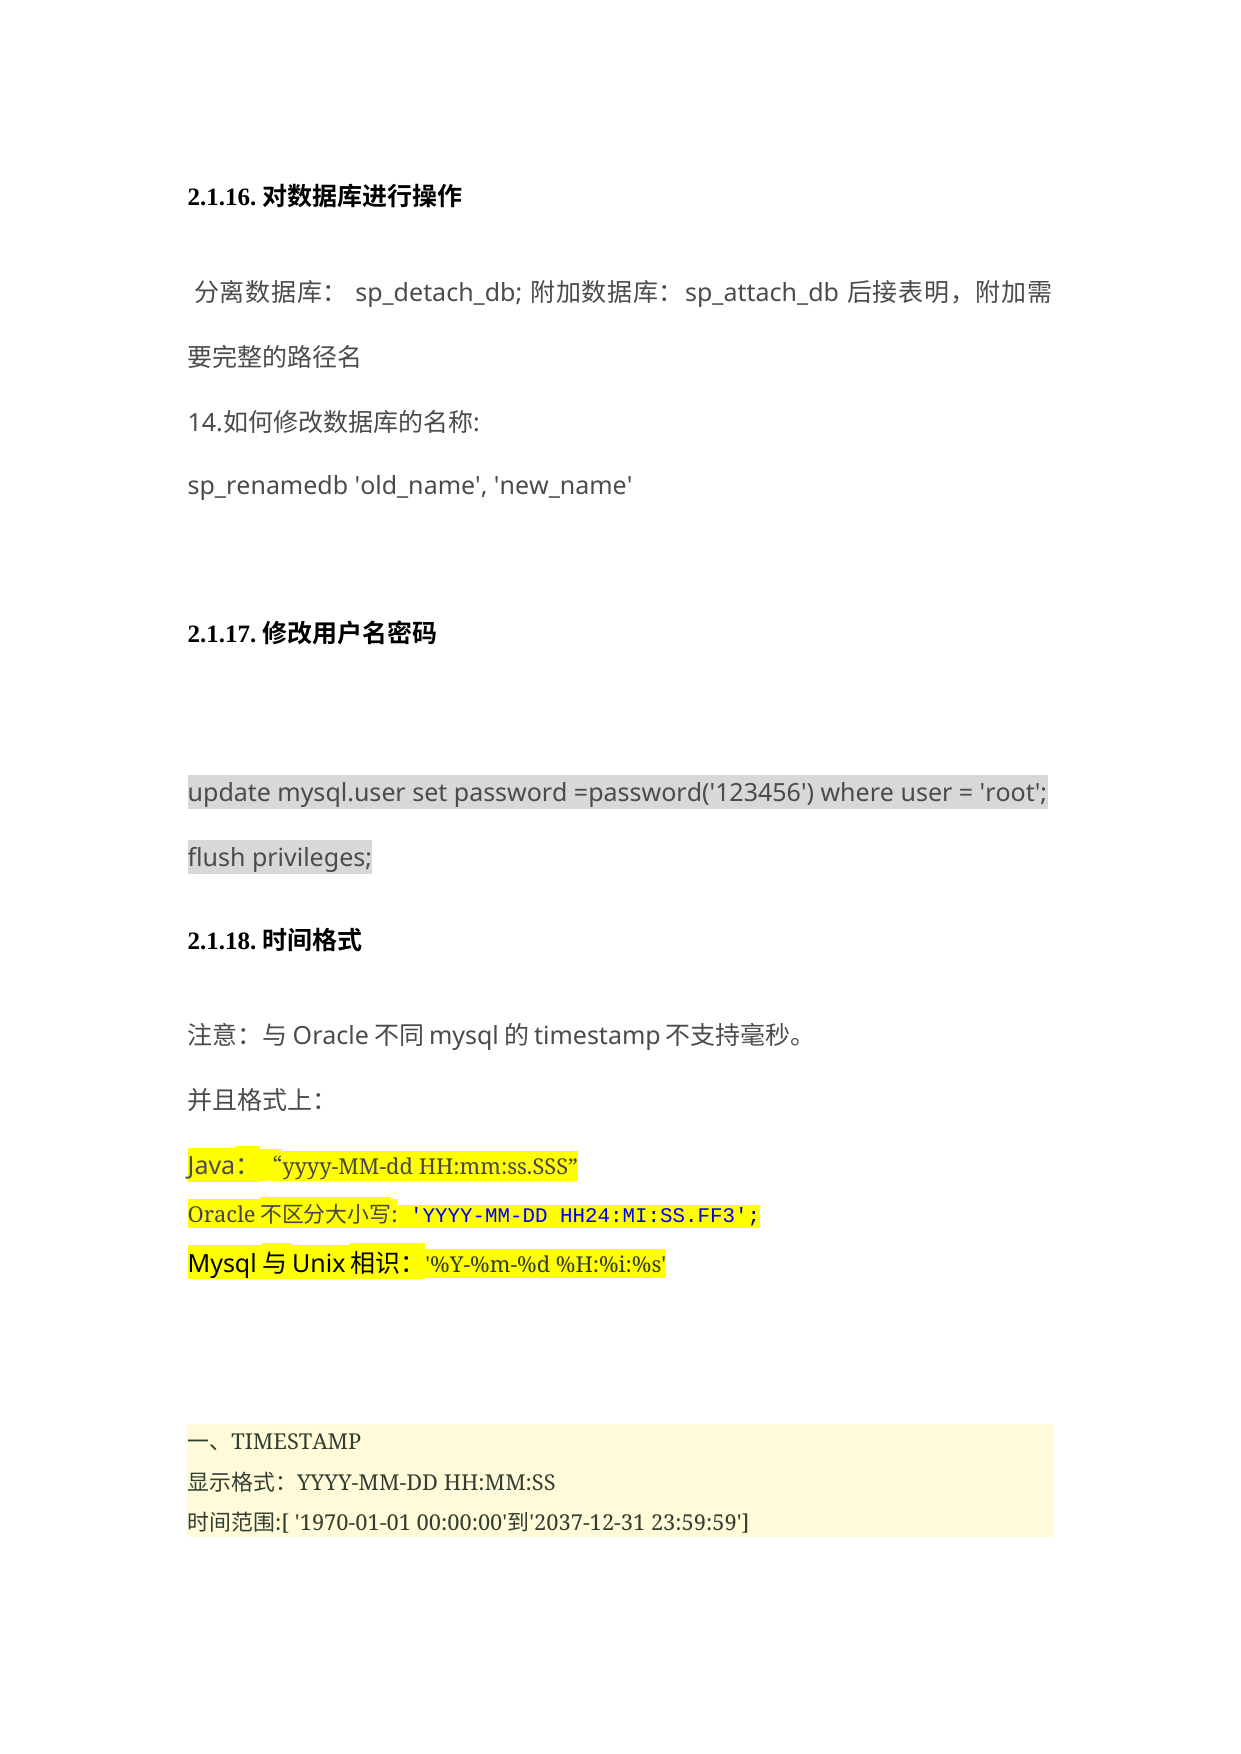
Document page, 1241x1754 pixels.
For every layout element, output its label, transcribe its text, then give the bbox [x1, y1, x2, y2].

text 时间范围:[ '1970-01-01 00:00:00'到'2037-12-31 23:59:59'] [187, 1504, 1053, 1537]
text 分离数据库： sp_detach_db; 附加数据库：sp_attach_db 后接表明，附加需要完整的路径名 [187, 258, 1053, 388]
text sp_renamedb 'old_name', 'new_name' [187, 453, 1053, 518]
text update mysql.user set password =password('123456') where user = 'root'; [187, 759, 1053, 824]
text flush privileges; [187, 824, 1053, 889]
text 显示格式：YYYY-MM-DD HH:MM:SS [187, 1464, 1053, 1497]
subtitle 对数据库进行操作 [187, 162, 1053, 227]
text 14.如何修改数据库的名称: [187, 388, 1053, 453]
text Oracle不区分大小写: 'YYYY-MM-DD HH24:MI:SS.FF3'; [187, 1196, 1053, 1229]
text Java：“yyyy-MM-dd HH:mm:ss.SSS” [187, 1131, 1053, 1196]
text 一、TIMESTAMP [187, 1424, 1053, 1456]
text Mysql与Unix相识：'%Y-%m-%d %H:%i:%s' [187, 1229, 1053, 1294]
text 并且格式上： [187, 1066, 1053, 1131]
subtitle 时间格式 [187, 906, 1053, 971]
subtitle 修改用户名密码 [187, 599, 1053, 664]
text 注意：与Oracle不同mysql的timestamp不支持毫秒。 [187, 1001, 1053, 1066]
